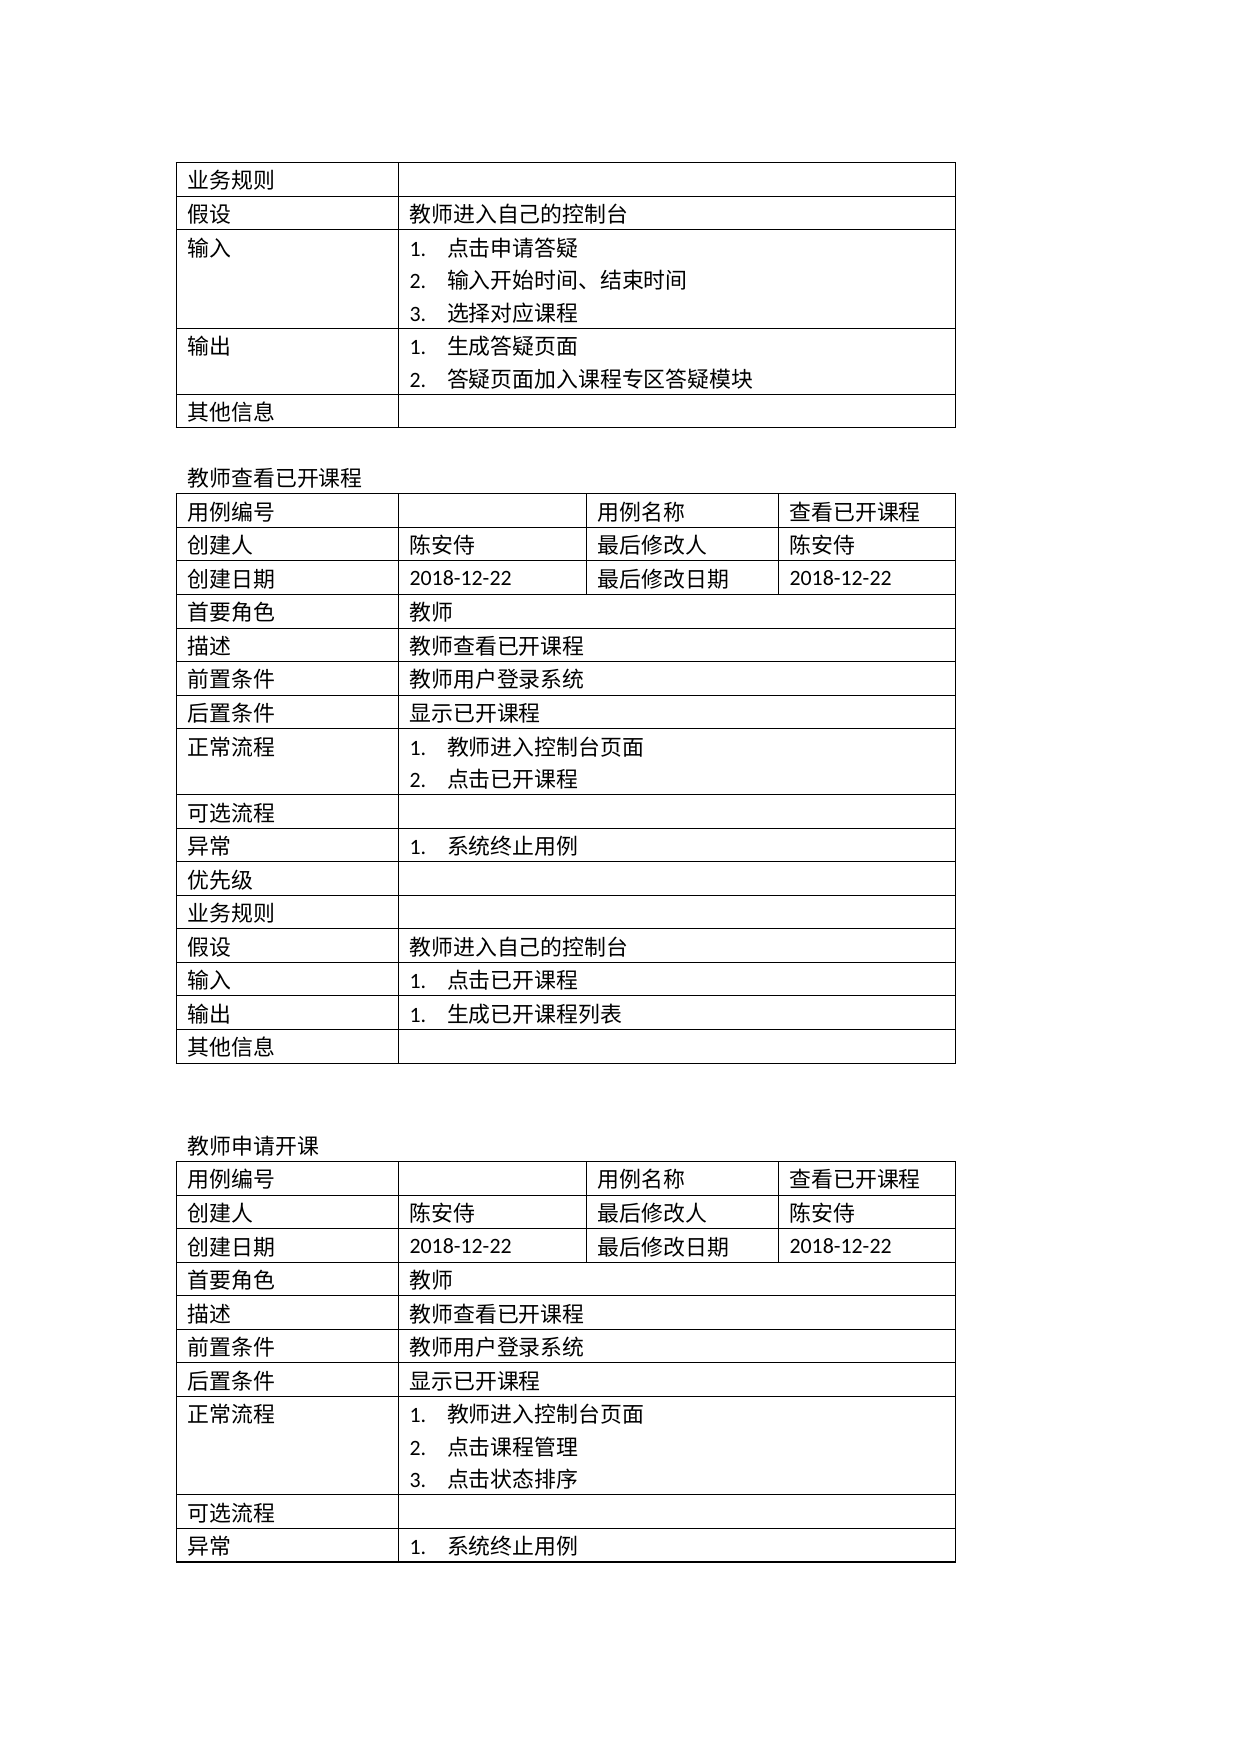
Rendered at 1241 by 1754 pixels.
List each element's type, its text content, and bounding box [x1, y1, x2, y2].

table_cell 陈安侍 [399, 528, 586, 560]
table_cell 创建人 [177, 1196, 398, 1228]
table_cell 优先级 [177, 862, 398, 895]
table_cell 陈安侍 [399, 1196, 586, 1228]
table_cell 其他信息 [177, 1030, 398, 1062]
table_cell 最后修改日期 [587, 561, 778, 594]
table_cell 教师查看已开课程 [399, 1296, 955, 1329]
table_cell 可选流程 [177, 1495, 398, 1528]
table_cell 教师进入控制台页面 点击已开课程 [399, 729, 955, 794]
table_cell 2018-12-22 [779, 1229, 955, 1262]
table_cell 异常 [177, 829, 398, 861]
table_cell 描述 [177, 1296, 398, 1329]
table_cell 2018-12-22 [399, 561, 586, 594]
table_cell 生成已开课程列表 [399, 996, 955, 1029]
table_cell 输入 [177, 230, 398, 328]
table_header 用例编号 [177, 494, 398, 527]
table_cell 可选流程 [177, 795, 398, 828]
table_cell 输入 [177, 963, 398, 995]
table_cell 2018-12-22 [779, 561, 955, 594]
table_cell 创建日期 [177, 1229, 398, 1262]
table_cell 后置条件 [177, 696, 398, 728]
table_cell [399, 1495, 955, 1528]
table_cell [399, 795, 955, 828]
table_cell 系统终止用例 [399, 1529, 955, 1561]
table_cell 描述 [177, 629, 398, 661]
table_header 查看已开课程 [779, 494, 955, 527]
table_cell 陈安侍 [779, 1196, 955, 1228]
table_cell 生成答疑页面 答疑页面加入课程专区答疑模块 [399, 329, 955, 394]
table_cell 业务规则 [177, 896, 398, 928]
table_cell 点击申请答疑 输入开始时间、结束时间 选择对应课程 [399, 230, 955, 328]
table_header [399, 1162, 586, 1194]
table_header 查看已开课程 [779, 1162, 955, 1194]
table_cell 后置条件 [177, 1363, 398, 1396]
table_cell 业务规则 [177, 163, 398, 196]
table_cell 2018-12-22 [399, 1229, 586, 1262]
table_cell 显示已开课程 [399, 1363, 955, 1396]
table_cell 教师 [399, 595, 955, 627]
table_cell 创建日期 [177, 561, 398, 594]
table_header 用例编号 [177, 1162, 398, 1194]
text 教师查看已开课程 [187, 461, 1053, 493]
table_cell [399, 862, 955, 895]
table_cell [399, 1030, 955, 1062]
table_cell 教师用户登录系统 [399, 662, 955, 694]
table_cell 前置条件 [177, 662, 398, 694]
table_cell 输出 [177, 329, 398, 394]
table_cell 创建人 [177, 528, 398, 560]
table_cell 教师进入自己的控制台 [399, 929, 955, 962]
table_cell 显示已开课程 [399, 696, 955, 728]
table_cell 首要角色 [177, 595, 398, 627]
table_cell 教师查看已开课程 [399, 629, 955, 661]
table_cell 陈安侍 [779, 528, 955, 560]
table_cell [399, 896, 955, 928]
table_cell [399, 163, 955, 196]
table_header 用例名称 [587, 1162, 778, 1194]
table_cell 输出 [177, 996, 398, 1029]
table_cell 前置条件 [177, 1330, 398, 1362]
table_cell 其他信息 [177, 395, 398, 427]
table_cell 教师用户登录系统 [399, 1330, 955, 1362]
table_cell 异常 [177, 1529, 398, 1561]
table_cell 假设 [177, 197, 398, 229]
table_cell 正常流程 [177, 1397, 398, 1494]
text 教师申请开课 [187, 1128, 1053, 1161]
table_cell 教师进入控制台页面 点击课程管理 点击状态排序 [399, 1397, 955, 1494]
table_cell 最后修改人 [587, 1196, 778, 1228]
table_header 用例名称 [587, 494, 778, 527]
table_cell 最后修改人 [587, 528, 778, 560]
table_cell 教师进入自己的控制台 [399, 197, 955, 229]
table_cell 系统终止用例 [399, 829, 955, 861]
table_cell 教师 [399, 1263, 955, 1295]
table_cell [399, 395, 955, 427]
table_cell 正常流程 [177, 729, 398, 794]
table_cell 最后修改日期 [587, 1229, 778, 1262]
table_header [399, 494, 586, 527]
table_cell 首要角色 [177, 1263, 398, 1295]
table_cell 假设 [177, 929, 398, 962]
table_cell 点击已开课程 [399, 963, 955, 995]
